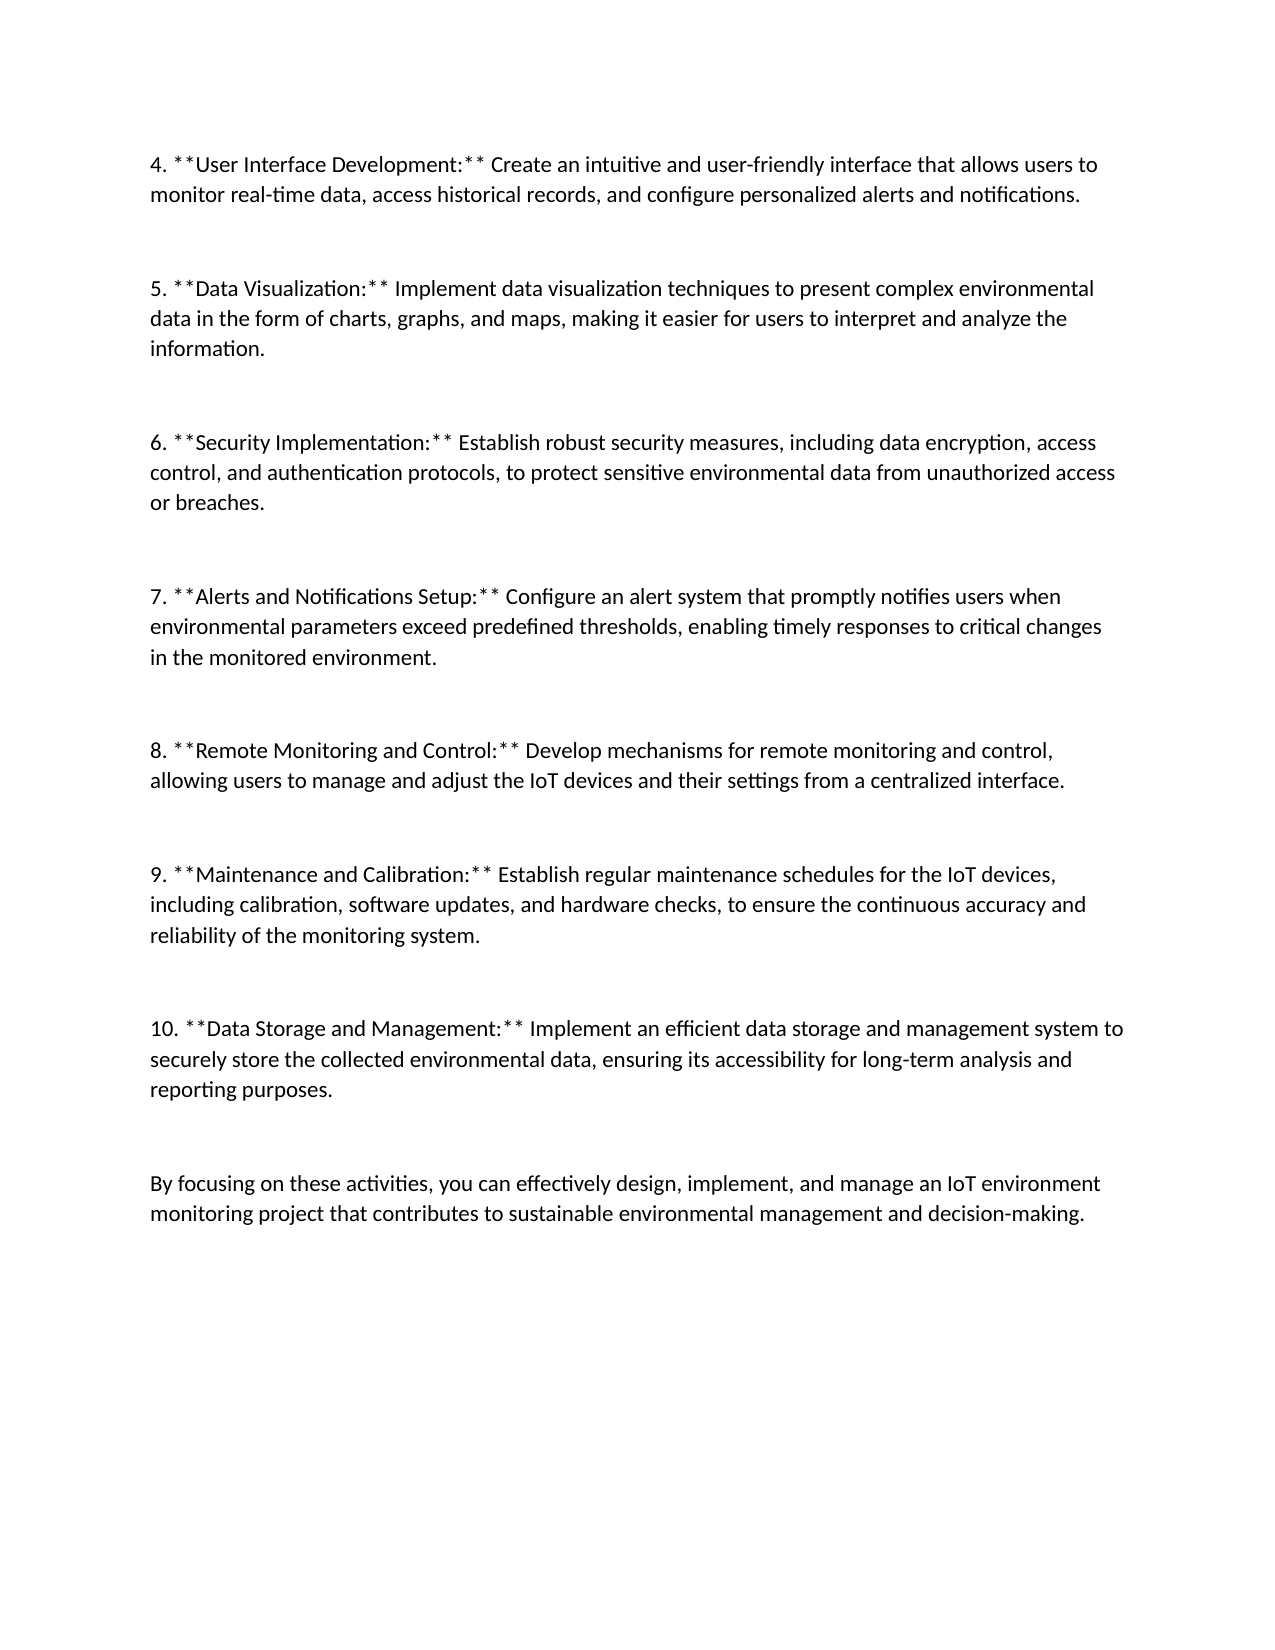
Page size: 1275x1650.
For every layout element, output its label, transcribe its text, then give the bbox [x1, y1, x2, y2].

text 7. **Alerts and Notifications Setup:** Configure an alert system that promptly notifies users when environmental parameters exceed predefined thresholds, enabling timely responses to critical changes in the monitored environment. [150, 582, 1125, 671]
text 6. **Security Implementation:** Establish robust security measures, including data encryption, access control, and authentication protocols, to protect sensitive environmental data from unauthorized access or breaches. [150, 428, 1125, 517]
text 4. **User Interface Development:** Create an intuitive and user-friendly interface that allows users to monitor real-time data, access historical records, and configure personalized alerts and notifications. [150, 150, 1125, 208]
text 9. **Maintenance and Calibration:** Establish regular maintenance schedules for the IoT devices, including calibration, software updates, and hardware checks, to ensure the continuous accuracy and reliability of the monitoring system. [150, 860, 1125, 949]
text 10. **Data Storage and Management:** Implement an efficient data storage and management system to securely store the collected environmental data, ensuring its accessibility for long-term analysis and reporting purposes. [150, 1014, 1125, 1103]
text 5. **Data Visualization:** Implement data visualization techniques to present complex environmental data in the form of charts, graphs, and maps, making it easier for users to interpret and analyze the information. [150, 274, 1125, 362]
text 8. **Remote Monitoring and Control:** Develop mechanisms for remote monitoring and control, allowing users to manage and adjust the IoT devices and their settings from a centralized interface. [150, 736, 1125, 795]
text By focusing on these activities, you can effectively design, implement, and manage an IoT environment monitoring project that contributes to sustainable environmental management and decision-making. [150, 1169, 1125, 1227]
